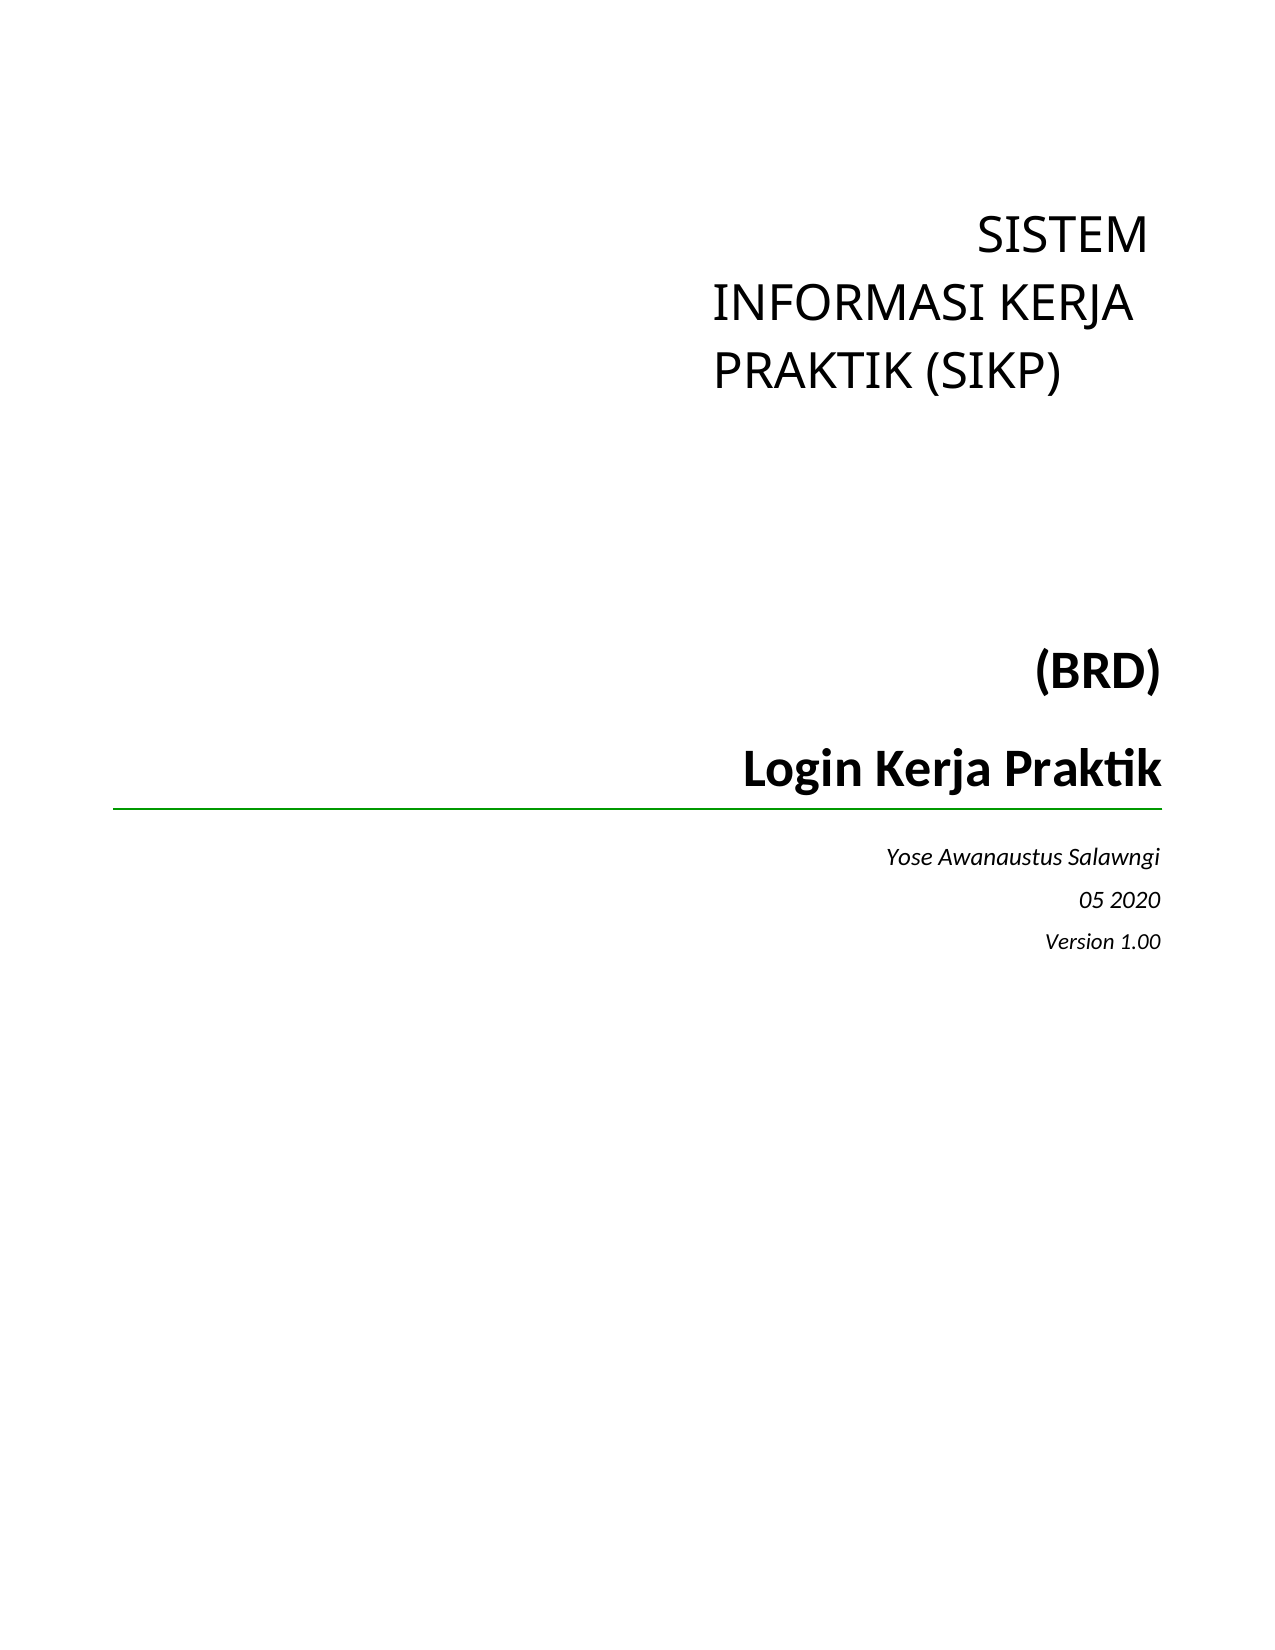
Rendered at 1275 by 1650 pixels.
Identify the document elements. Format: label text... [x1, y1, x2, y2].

text SISTEM INFORMASI KERJA PRAKTIK (SIKP) [712, 198, 1162, 403]
subtitle Yose Awanaustus Salawngi [112, 841, 1162, 872]
subtitle 05 2020 [112, 884, 1162, 915]
title (BRD) [112, 636, 1162, 702]
title Login Kerja Praktik [112, 733, 1162, 810]
text Version 1.00 [112, 927, 1162, 955]
